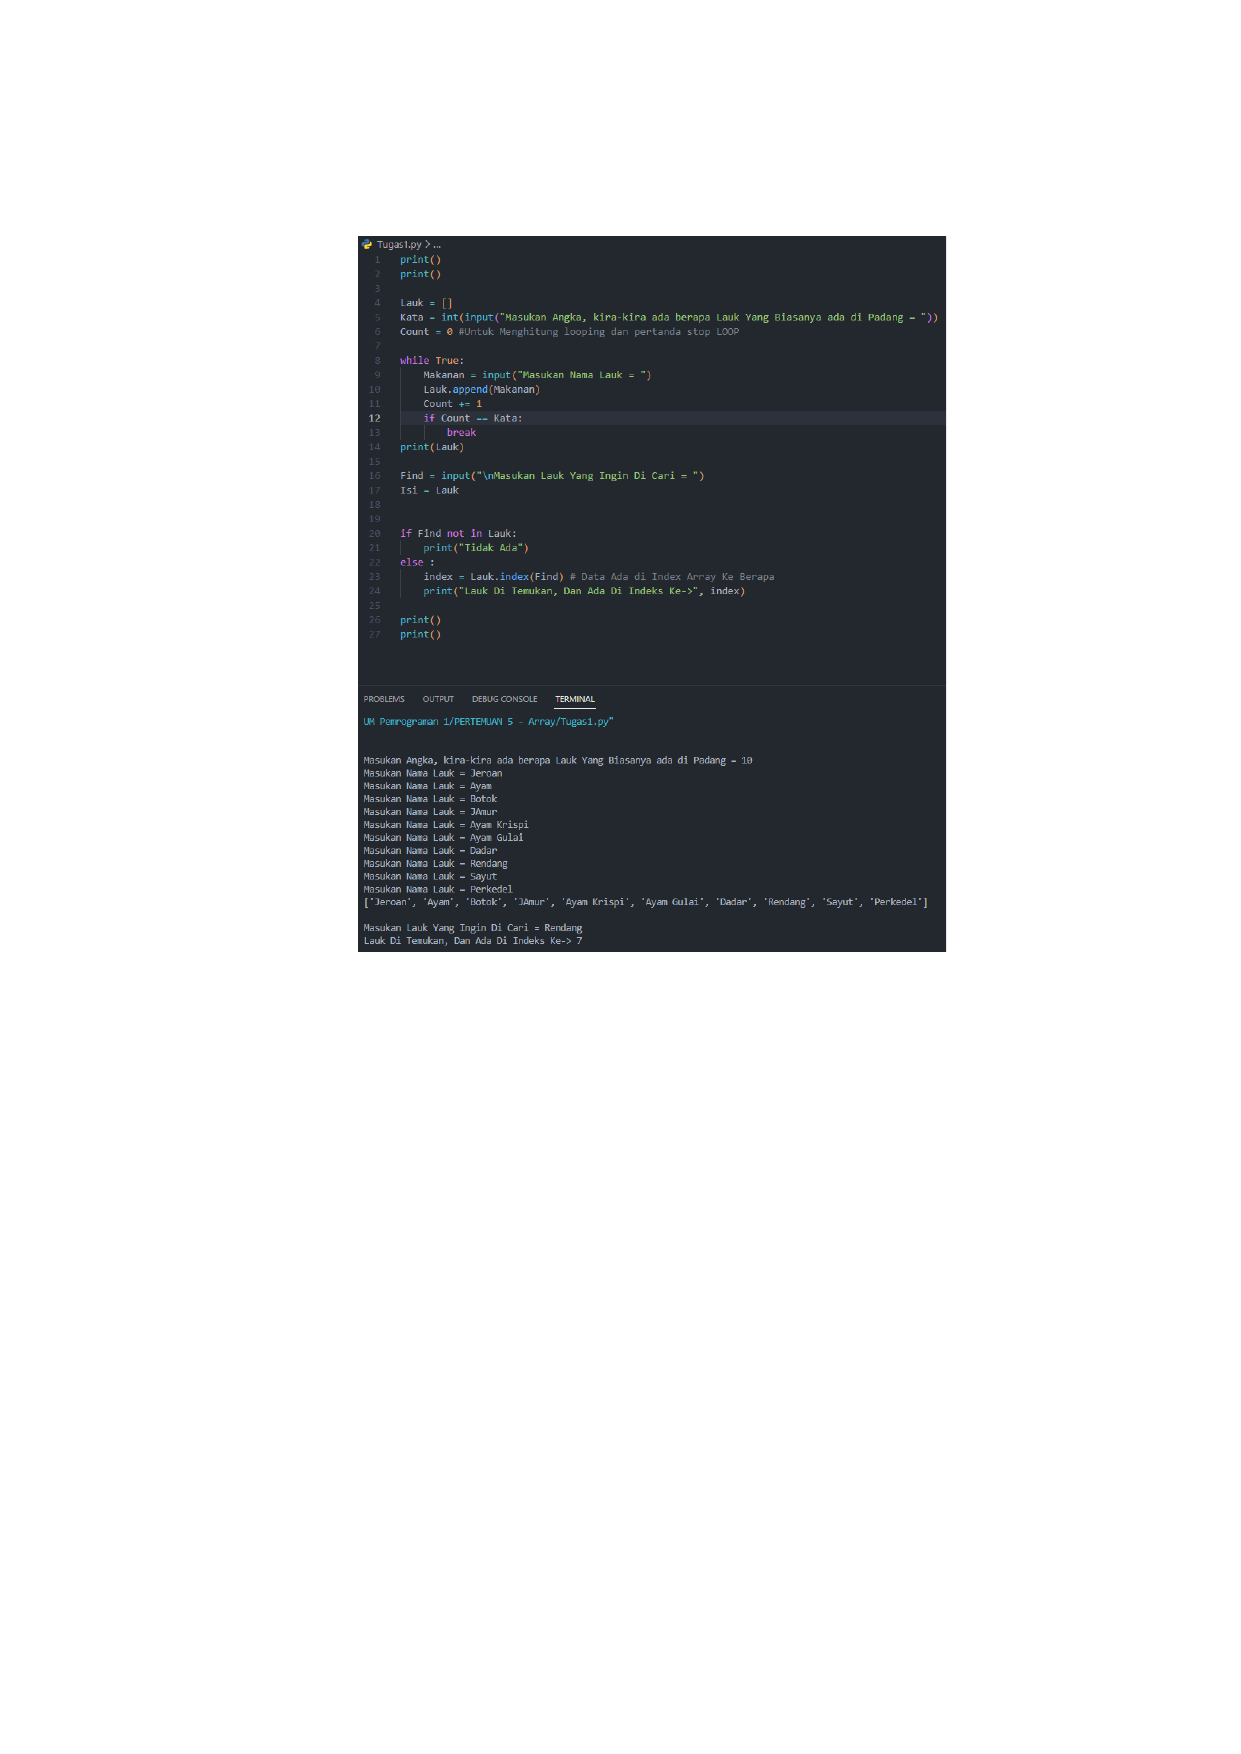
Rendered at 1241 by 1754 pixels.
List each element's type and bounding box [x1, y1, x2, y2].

picture [358, 236, 947, 952]
